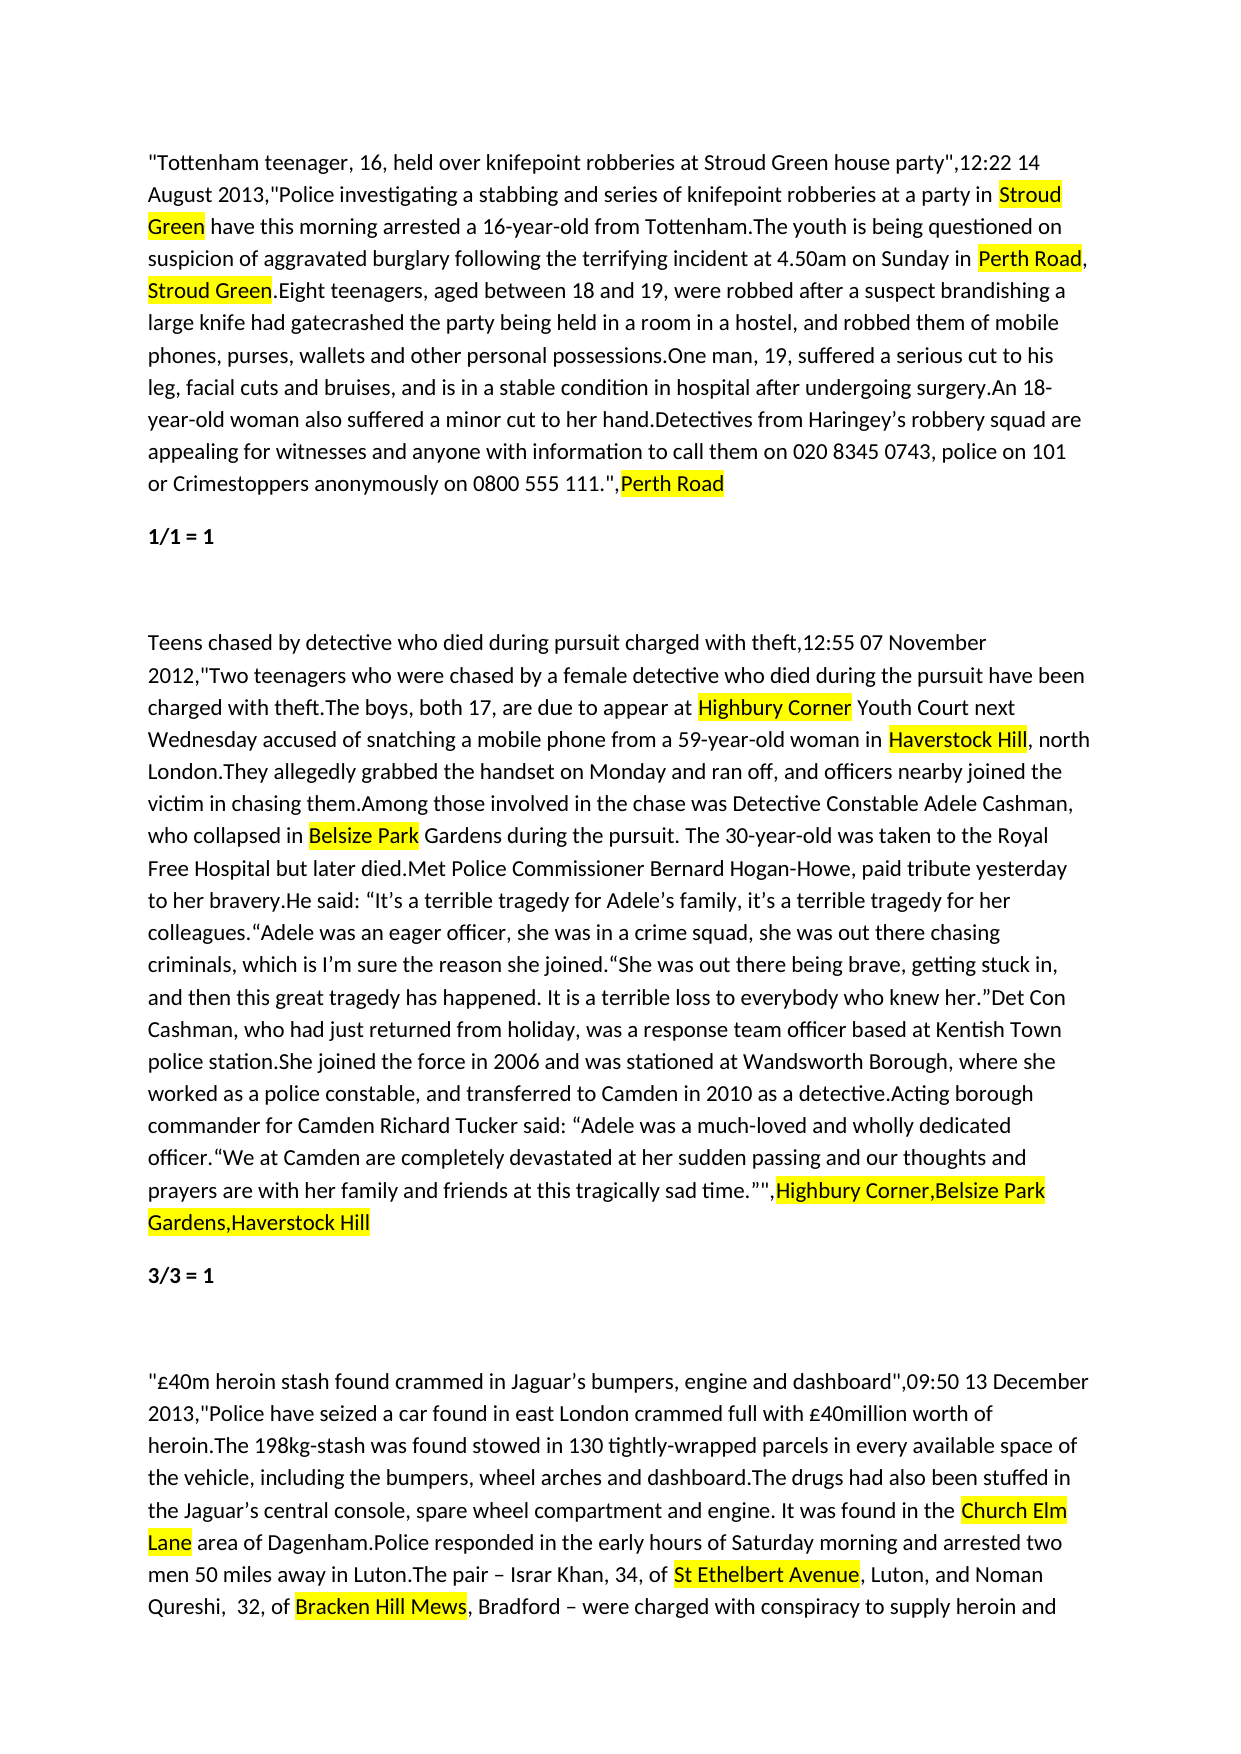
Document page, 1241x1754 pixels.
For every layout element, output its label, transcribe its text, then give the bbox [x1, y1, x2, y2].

text "Tottenham teenager, 16, held over knifepoint robberies at Stroud Green house party",12:22 14 August 2013,"Police investigating a stabbing and series of knifepoint robberies at a party in Stroud Green have this morning arrested a 16-year-old from Tottenham.The youth is being questioned on suspicion of aggravated burglary following the terrifying incident at 4.50am on Sunday in Perth Road, Stroud Green.Eight teenagers, aged between 18 and 19, were robbed after a suspect brandishing a large knife had gatecrashed the party being held in a room in a hostel, and robbed them of mobile phones, purses, wallets and other personal possessions.One man, 19, suffered a serious cut to his leg, facial cuts and bruises, and is in a stable condition in hospital after undergoing surgery.An 18-year-old woman also suffered a minor cut to her hand.Detectives from Haringey’s robbery squad are appealing for witnesses and anyone with information to call them on 020 8345 0743, police on 101 or Crimestoppers anonymously on 0800 555 111.",Perth Road [148, 148, 1093, 497]
text 3/3 = 1 [148, 1261, 1093, 1289]
text 1/1 = 1 [148, 522, 1093, 551]
text Teens chased by detective who died during pursuit charged with theft,12:55 07 November 2012,"Two teenagers who were chased by a female detective who died during the pursuit have been charged with theft.The boys, both 17, are due to appear at Highbury Corner Youth Court next Wednesday accused of snatching a mobile phone from a 59-year-old woman in Haverstock Hill, north London.They allegedly grabbed the handset on Monday and ran off, and officers nearby joined the victim in chasing them.Among those involved in the chase was Detective Constable Adele Cashman, who collapsed in Belsize Park Gardens during the pursuit. The 30-year-old was taken to the Royal Free Hospital but later died.Met Police Commissioner Bernard Hogan-Howe, paid tribute yesterday to her bravery.He said: “It’s a terrible tragedy for Adele’s family, it’s a terrible tragedy for her colleagues.“Adele was an eager officer, she was in a crime squad, she was out there chasing criminals, which is I’m sure the reason she joined.“She was out there being brave, getting stuck in, and then this great tragedy has happened. It is a terrible loss to everybody who knew her.”Det Con Cashman, who had just returned from holiday, was a response team officer based at Kentish Town police station.She joined the force in 2006 and was stationed at Wandsworth Borough, where she worked as a police constable, and transferred to Camden in 2010 as a detective.Acting borough commander for Camden Richard Tucker said: “Adele was a much-loved and wholly dedicated officer.“We at Camden are completely devastated at her sudden passing and our thoughts and prayers are with her family and friends at this tragically sad time.”",Highbury Corner,Belsize Park Gardens,Haverstock Hill [148, 628, 1093, 1236]
